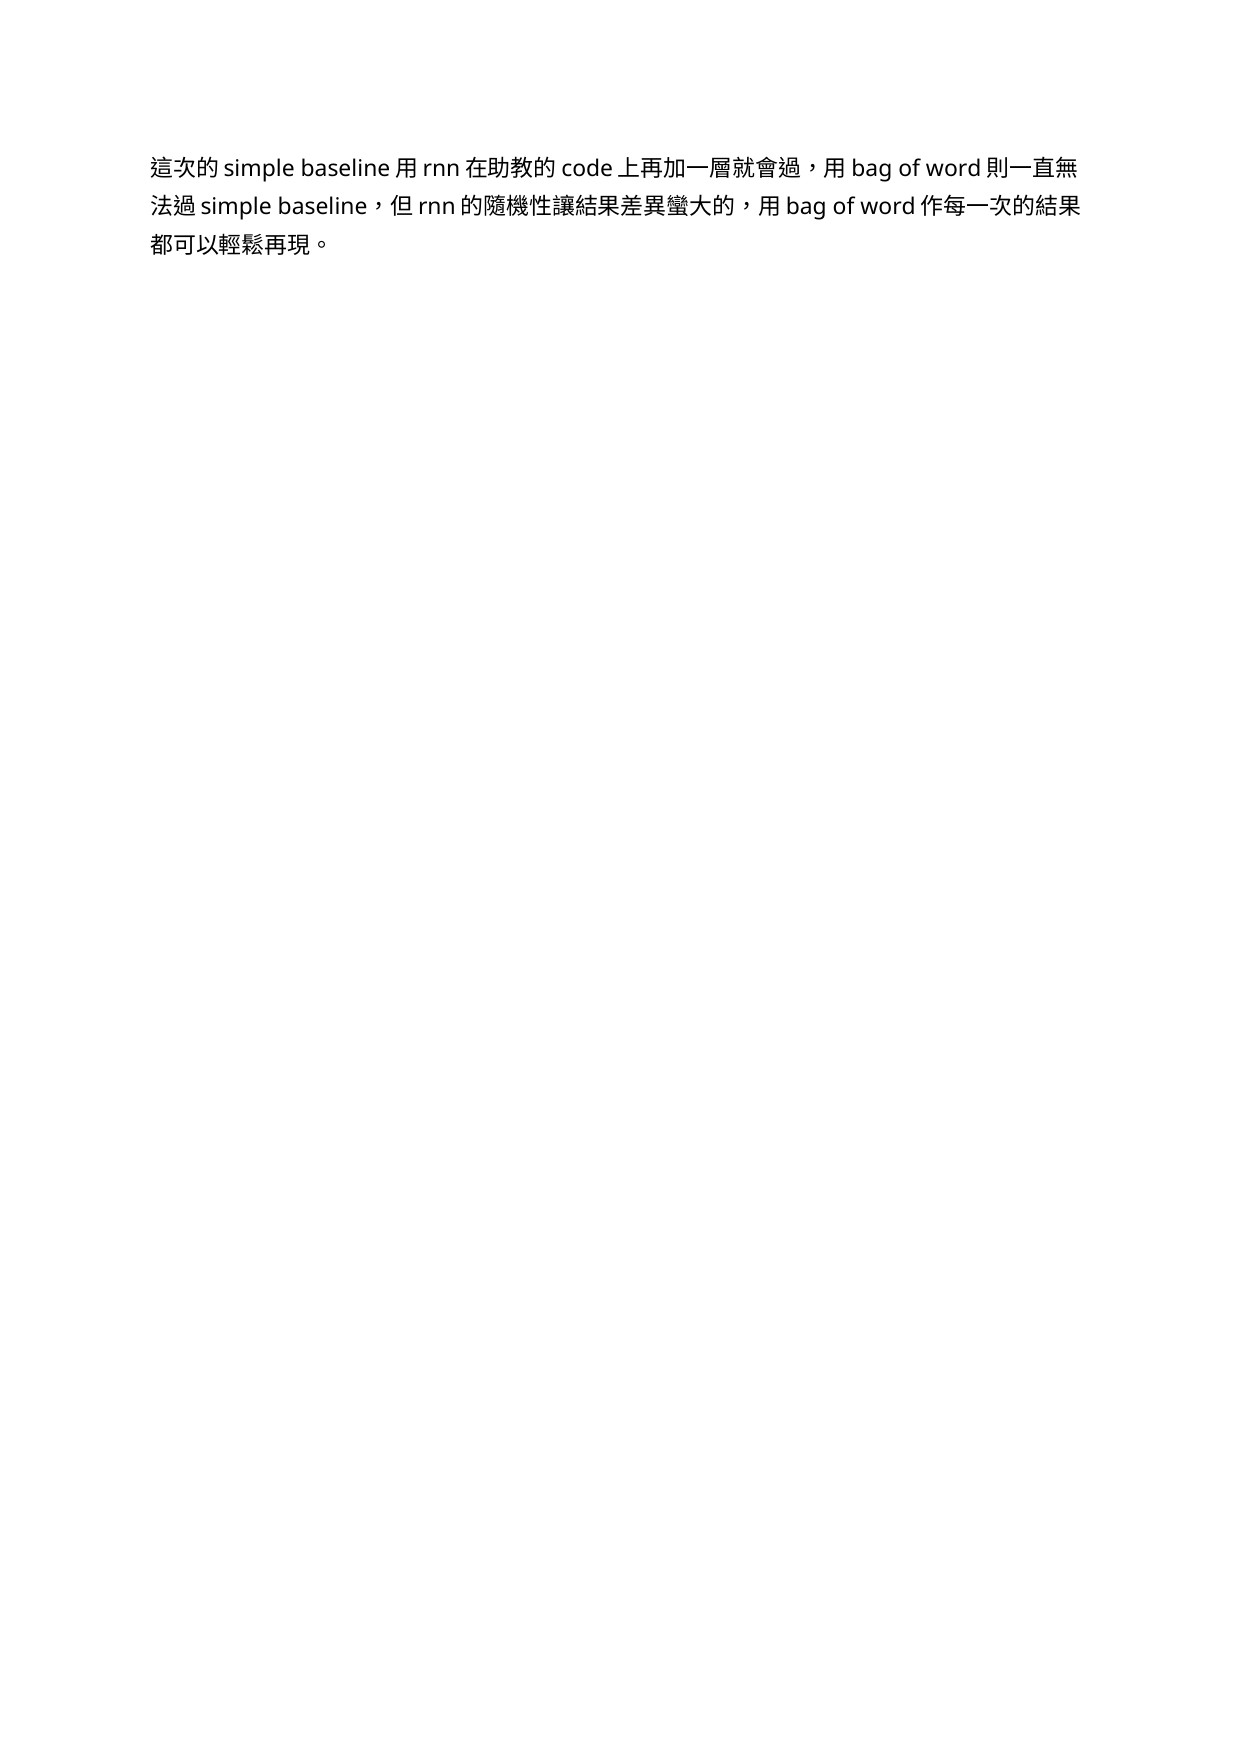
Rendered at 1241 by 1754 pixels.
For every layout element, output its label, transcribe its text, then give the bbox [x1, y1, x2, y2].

text 這次的simple baseline用rnn在助教的code上再加一層就會過，用bag of word則一直無法過simple baseline，但rnn的隨機性讓結果差異蠻大的，用bag of word作每一次的結果都可以輕鬆再現。 [150, 150, 1090, 260]
